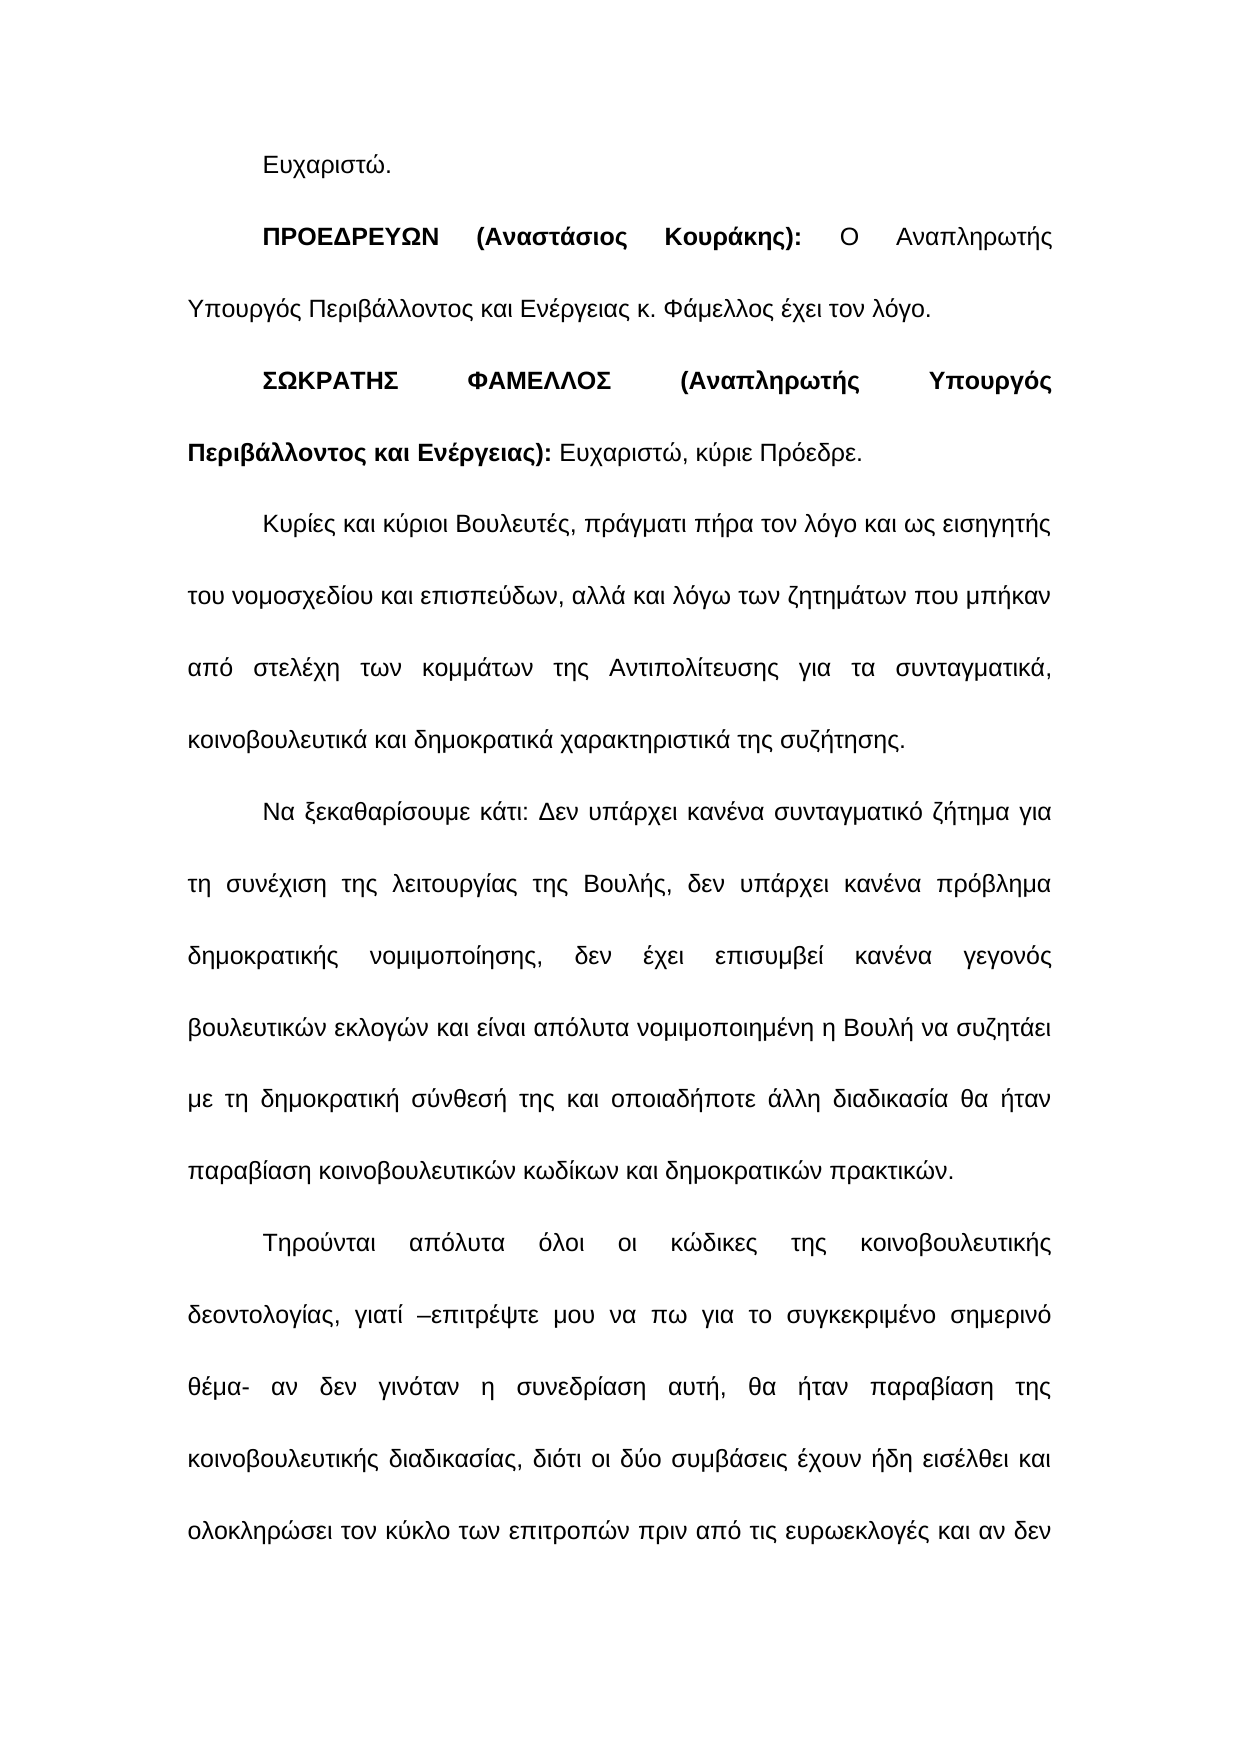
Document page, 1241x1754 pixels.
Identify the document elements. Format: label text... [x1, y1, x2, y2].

text ΠΡΟΕΔΡΕΥΩΝ (Αναστάσιος Κουράκης): O Αναπληρωτής Υπουργός Περιβάλλοντος και Ενέργειας κ. Φάμελλος έχει τον λόγο. [187, 222, 1053, 322]
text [187, 1228, 1053, 1544]
text Να ξεκαθαρίσουμε κάτι: Δεν υπάρχει κανένα συνταγματικό ζήτημα για τη συνέχιση της λειτουργίας της Βουλής, δεν υπάρχει κανένα πρόβλημα δημοκρατικής νομιμοποίησης, δεν έχει επισυμβεί κανένα γεγονός βουλευτικών εκλογών και είναι απόλυτα νομιμοποιημένη η Βουλή να συζητάει με τη δημοκρατική σύνθεσή της και οποιαδήποτε άλλη διαδικασία θα ήταν παραβίαση κοινοβουλευτικών κωδίκων και δημοκρατικών πρακτικών. [187, 797, 1053, 1185]
text Ευχαριστώ. [187, 150, 1053, 179]
text Κυρίες και κύριοι Βουλευτές, πράγματι πήρα τον λόγο και ως εισηγητής του νομοσχεδίου και επισπεύδων, αλλά και λόγω των ζητημάτων που μπήκαν από στελέχη των κομμάτων της Αντιπολίτευσης για τα συνταγματικά, κοινοβουλευτικά και δημοκρατικά χαρακτηριστικά της συζήτησης. [187, 509, 1053, 754]
text ΣΩΚΡΑΤΗΣ ΦΑΜΕΛΛΟΣ (Αναπληρωτής Υπουργός Περιβάλλοντος και Ενέργειας): Ευχαριστώ, κύριε Πρόεδρε. [187, 366, 1053, 466]
